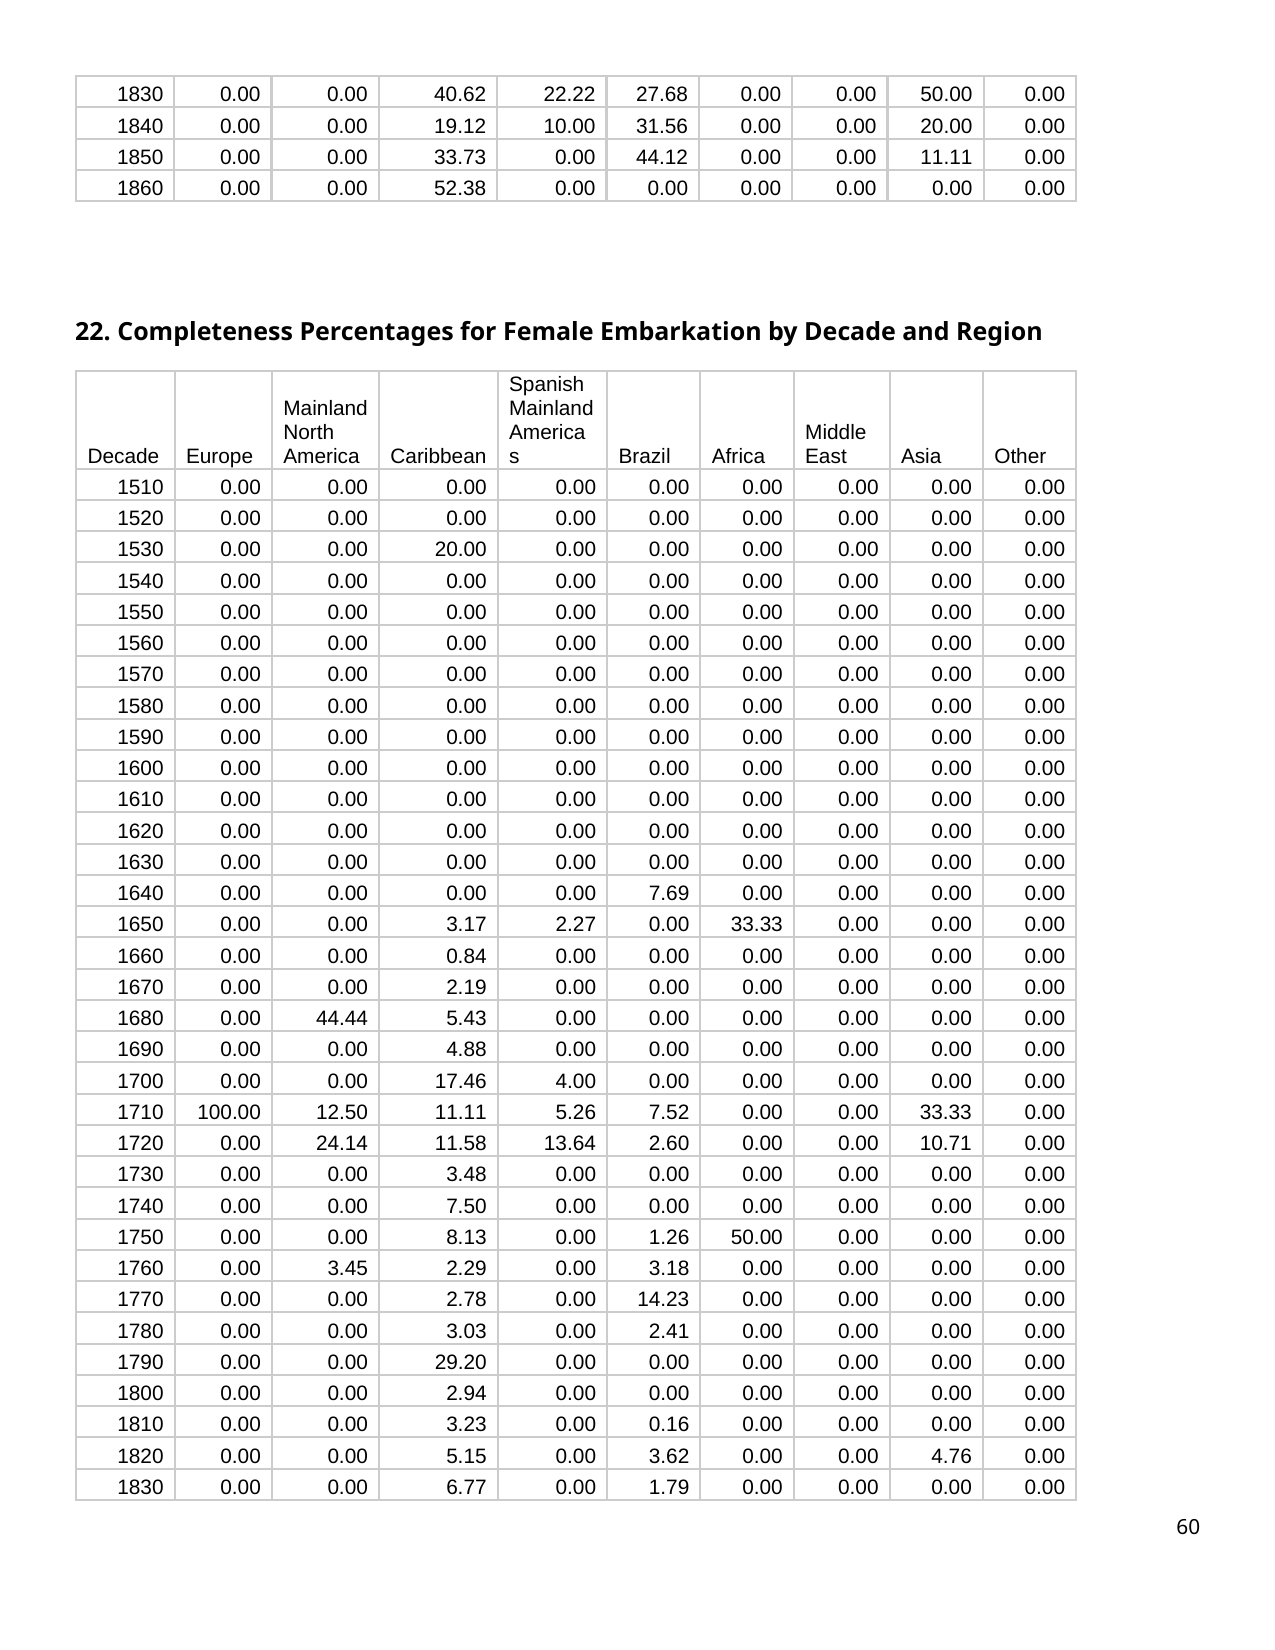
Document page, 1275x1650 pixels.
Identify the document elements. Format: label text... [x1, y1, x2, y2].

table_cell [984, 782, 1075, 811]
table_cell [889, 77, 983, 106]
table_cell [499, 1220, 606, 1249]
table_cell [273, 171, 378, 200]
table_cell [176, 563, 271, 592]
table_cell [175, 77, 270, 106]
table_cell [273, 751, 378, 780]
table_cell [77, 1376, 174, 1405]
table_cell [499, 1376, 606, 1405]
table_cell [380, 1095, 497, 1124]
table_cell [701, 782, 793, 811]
text 22. Completeness Percentages for Female Embarkation by Decade and Region [75, 314, 1200, 348]
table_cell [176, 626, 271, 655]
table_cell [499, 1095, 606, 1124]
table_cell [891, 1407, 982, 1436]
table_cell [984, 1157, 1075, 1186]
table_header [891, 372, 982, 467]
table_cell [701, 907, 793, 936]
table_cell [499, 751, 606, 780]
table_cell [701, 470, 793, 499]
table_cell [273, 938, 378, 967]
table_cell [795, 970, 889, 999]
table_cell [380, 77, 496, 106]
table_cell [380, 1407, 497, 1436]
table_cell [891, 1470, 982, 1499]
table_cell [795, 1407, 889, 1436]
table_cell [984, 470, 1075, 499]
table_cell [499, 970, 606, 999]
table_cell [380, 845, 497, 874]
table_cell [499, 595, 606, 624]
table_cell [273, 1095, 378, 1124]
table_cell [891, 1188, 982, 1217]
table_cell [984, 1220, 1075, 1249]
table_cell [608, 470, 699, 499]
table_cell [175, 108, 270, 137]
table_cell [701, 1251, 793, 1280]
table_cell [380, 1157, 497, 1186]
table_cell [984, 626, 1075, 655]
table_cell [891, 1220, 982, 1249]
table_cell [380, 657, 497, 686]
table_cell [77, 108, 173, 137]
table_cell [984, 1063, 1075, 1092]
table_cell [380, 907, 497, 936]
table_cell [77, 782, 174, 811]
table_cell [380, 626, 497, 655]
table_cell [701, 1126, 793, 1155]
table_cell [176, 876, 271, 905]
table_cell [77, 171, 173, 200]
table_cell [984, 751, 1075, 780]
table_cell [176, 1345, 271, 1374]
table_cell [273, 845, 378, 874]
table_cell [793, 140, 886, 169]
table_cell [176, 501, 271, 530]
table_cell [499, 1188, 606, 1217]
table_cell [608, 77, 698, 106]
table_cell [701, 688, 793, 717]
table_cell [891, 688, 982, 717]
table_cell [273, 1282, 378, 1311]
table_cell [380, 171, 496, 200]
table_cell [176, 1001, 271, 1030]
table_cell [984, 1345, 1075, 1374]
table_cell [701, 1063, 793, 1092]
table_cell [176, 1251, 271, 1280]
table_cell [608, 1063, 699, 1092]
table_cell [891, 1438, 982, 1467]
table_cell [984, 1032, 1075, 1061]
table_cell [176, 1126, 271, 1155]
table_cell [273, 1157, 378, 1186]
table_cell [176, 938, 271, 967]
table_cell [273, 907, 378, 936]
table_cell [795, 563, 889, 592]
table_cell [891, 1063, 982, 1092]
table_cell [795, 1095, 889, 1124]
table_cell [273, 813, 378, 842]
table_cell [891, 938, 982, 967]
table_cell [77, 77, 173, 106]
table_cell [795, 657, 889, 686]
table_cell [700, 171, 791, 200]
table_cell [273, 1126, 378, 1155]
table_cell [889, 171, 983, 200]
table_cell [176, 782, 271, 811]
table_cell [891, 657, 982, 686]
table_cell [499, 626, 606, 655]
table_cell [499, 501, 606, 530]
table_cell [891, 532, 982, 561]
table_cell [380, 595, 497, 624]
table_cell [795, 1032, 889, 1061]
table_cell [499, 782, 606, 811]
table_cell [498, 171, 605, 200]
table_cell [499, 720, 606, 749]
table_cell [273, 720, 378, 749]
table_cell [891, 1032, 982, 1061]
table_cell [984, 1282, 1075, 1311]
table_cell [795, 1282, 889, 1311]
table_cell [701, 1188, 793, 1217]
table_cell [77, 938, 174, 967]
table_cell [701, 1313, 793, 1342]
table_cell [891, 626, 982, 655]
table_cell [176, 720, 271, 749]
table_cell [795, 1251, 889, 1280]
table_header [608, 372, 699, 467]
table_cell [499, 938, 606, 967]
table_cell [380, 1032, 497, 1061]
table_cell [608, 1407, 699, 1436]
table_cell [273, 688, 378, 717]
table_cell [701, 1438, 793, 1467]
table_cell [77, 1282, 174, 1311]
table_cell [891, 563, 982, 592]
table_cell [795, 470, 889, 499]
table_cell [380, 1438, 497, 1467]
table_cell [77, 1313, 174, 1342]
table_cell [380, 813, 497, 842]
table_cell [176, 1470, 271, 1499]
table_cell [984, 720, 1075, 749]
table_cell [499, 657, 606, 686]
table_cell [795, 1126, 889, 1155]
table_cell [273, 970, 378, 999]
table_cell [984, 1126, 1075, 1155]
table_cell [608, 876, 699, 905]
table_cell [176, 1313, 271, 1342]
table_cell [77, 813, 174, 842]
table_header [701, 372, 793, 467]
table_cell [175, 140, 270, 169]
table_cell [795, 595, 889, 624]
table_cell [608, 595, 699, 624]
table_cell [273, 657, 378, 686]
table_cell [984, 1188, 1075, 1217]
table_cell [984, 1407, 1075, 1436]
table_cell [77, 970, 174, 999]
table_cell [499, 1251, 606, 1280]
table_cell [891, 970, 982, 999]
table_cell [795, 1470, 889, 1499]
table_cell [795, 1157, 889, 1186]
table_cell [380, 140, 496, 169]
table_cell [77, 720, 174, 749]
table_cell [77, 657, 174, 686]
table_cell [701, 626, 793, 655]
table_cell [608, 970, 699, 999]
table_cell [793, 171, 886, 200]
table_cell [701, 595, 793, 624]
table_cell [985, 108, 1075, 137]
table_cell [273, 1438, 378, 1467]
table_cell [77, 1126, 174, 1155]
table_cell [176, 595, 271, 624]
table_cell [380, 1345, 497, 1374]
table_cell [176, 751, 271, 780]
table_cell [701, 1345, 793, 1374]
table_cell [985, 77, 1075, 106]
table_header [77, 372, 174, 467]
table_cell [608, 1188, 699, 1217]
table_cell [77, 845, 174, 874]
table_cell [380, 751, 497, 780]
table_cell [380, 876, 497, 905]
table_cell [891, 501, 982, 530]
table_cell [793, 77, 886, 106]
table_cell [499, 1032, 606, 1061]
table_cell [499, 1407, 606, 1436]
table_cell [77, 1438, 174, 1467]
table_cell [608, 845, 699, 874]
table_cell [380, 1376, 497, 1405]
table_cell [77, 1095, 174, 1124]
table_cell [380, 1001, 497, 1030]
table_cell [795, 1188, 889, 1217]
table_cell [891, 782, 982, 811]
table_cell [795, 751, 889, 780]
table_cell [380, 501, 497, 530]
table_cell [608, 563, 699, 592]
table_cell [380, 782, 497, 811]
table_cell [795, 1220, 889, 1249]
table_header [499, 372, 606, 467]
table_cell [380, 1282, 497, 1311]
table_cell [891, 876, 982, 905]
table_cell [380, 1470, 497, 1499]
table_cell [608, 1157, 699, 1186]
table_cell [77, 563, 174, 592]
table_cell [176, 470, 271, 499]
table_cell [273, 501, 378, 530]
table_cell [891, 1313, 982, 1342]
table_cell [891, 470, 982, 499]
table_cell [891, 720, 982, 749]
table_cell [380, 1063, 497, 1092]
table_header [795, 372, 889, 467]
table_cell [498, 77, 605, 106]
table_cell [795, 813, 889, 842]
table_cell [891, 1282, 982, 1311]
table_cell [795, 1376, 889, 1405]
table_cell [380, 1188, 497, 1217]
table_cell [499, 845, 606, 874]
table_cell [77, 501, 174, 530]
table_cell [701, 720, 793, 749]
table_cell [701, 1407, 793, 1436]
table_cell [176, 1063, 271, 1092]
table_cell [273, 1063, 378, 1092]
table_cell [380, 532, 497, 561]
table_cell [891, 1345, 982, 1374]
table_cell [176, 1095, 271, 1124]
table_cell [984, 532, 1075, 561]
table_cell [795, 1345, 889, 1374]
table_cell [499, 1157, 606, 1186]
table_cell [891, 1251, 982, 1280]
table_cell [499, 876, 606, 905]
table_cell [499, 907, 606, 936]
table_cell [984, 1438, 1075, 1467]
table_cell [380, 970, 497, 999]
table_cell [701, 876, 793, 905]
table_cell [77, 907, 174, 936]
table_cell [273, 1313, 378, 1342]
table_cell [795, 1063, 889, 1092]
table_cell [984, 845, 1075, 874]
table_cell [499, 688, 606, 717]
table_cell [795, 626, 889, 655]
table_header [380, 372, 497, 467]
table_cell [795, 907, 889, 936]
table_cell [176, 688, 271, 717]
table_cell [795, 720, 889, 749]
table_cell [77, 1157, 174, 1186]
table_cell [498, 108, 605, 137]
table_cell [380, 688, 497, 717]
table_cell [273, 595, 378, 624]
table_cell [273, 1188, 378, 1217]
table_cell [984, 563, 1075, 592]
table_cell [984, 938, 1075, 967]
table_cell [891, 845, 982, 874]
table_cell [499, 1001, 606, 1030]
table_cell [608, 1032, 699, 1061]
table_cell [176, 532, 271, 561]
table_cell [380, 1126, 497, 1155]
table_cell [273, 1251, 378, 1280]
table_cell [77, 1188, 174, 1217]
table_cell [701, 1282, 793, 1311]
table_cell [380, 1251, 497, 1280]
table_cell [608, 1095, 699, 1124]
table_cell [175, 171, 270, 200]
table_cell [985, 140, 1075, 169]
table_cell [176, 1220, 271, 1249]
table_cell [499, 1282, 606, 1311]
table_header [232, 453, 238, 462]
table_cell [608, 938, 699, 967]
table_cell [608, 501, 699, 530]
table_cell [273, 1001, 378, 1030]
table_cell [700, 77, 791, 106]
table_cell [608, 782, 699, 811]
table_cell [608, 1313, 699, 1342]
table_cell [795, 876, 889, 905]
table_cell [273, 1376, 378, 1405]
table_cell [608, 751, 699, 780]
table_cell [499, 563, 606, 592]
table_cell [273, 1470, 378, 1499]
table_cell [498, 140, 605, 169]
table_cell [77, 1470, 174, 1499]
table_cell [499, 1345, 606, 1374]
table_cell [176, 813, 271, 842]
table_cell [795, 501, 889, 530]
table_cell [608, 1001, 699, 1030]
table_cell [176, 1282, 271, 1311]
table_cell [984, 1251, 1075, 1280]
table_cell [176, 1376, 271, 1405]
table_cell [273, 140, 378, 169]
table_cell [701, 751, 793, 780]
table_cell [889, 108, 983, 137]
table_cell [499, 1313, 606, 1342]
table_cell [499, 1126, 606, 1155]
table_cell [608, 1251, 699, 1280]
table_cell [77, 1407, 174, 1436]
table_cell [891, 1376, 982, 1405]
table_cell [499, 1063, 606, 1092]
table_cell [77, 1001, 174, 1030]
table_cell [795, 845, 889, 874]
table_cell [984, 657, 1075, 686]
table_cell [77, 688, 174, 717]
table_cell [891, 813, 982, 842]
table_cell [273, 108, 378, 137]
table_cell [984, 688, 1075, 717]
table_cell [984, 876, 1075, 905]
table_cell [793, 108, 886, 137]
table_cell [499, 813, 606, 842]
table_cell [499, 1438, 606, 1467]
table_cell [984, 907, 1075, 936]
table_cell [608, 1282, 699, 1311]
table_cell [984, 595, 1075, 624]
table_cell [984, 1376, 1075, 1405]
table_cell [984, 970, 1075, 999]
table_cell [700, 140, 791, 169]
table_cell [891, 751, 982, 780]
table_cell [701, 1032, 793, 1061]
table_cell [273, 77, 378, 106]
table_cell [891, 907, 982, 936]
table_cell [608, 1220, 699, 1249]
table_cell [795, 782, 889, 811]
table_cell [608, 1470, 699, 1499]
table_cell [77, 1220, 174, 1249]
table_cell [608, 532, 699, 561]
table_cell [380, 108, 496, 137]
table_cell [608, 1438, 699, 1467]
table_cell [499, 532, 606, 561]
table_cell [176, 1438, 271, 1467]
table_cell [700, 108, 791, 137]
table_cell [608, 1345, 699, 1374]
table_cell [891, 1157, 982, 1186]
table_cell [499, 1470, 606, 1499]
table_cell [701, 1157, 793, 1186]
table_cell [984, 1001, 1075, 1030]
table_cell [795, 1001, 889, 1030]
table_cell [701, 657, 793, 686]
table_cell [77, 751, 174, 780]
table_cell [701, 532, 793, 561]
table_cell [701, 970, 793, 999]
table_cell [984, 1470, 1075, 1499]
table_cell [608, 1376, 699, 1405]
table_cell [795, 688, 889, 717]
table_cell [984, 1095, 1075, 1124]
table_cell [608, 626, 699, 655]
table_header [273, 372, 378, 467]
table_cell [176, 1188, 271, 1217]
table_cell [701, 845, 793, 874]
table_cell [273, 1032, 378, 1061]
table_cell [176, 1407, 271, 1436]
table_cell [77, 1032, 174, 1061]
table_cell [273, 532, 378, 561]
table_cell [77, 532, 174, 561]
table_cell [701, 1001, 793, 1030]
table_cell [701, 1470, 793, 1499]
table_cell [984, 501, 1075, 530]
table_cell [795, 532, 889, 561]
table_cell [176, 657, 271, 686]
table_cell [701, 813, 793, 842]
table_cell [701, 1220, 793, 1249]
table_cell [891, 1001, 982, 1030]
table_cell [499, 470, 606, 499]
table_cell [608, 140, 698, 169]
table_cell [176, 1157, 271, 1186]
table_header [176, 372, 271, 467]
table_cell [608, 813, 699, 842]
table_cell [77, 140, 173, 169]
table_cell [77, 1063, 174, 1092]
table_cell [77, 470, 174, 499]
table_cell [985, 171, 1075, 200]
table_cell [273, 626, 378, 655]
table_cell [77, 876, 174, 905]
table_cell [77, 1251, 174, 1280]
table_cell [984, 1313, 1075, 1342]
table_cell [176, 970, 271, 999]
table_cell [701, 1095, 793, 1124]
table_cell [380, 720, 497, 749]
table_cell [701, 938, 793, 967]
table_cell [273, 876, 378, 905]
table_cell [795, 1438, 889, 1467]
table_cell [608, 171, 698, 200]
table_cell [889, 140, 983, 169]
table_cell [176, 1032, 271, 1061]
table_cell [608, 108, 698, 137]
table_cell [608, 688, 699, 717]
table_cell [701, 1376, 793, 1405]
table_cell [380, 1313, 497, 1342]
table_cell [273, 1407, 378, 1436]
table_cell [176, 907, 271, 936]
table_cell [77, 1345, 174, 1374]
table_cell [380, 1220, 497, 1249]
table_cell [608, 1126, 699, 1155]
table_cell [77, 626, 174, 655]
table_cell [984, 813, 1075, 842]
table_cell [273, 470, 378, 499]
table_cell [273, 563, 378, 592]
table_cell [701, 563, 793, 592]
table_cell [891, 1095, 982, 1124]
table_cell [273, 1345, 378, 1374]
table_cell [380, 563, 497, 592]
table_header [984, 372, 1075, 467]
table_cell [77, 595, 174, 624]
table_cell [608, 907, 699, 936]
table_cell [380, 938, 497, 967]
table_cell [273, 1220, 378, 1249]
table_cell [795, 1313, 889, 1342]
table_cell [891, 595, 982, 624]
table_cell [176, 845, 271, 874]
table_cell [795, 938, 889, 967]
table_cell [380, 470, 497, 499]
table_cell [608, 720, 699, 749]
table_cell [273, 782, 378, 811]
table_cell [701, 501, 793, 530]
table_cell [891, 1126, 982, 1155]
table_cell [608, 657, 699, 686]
